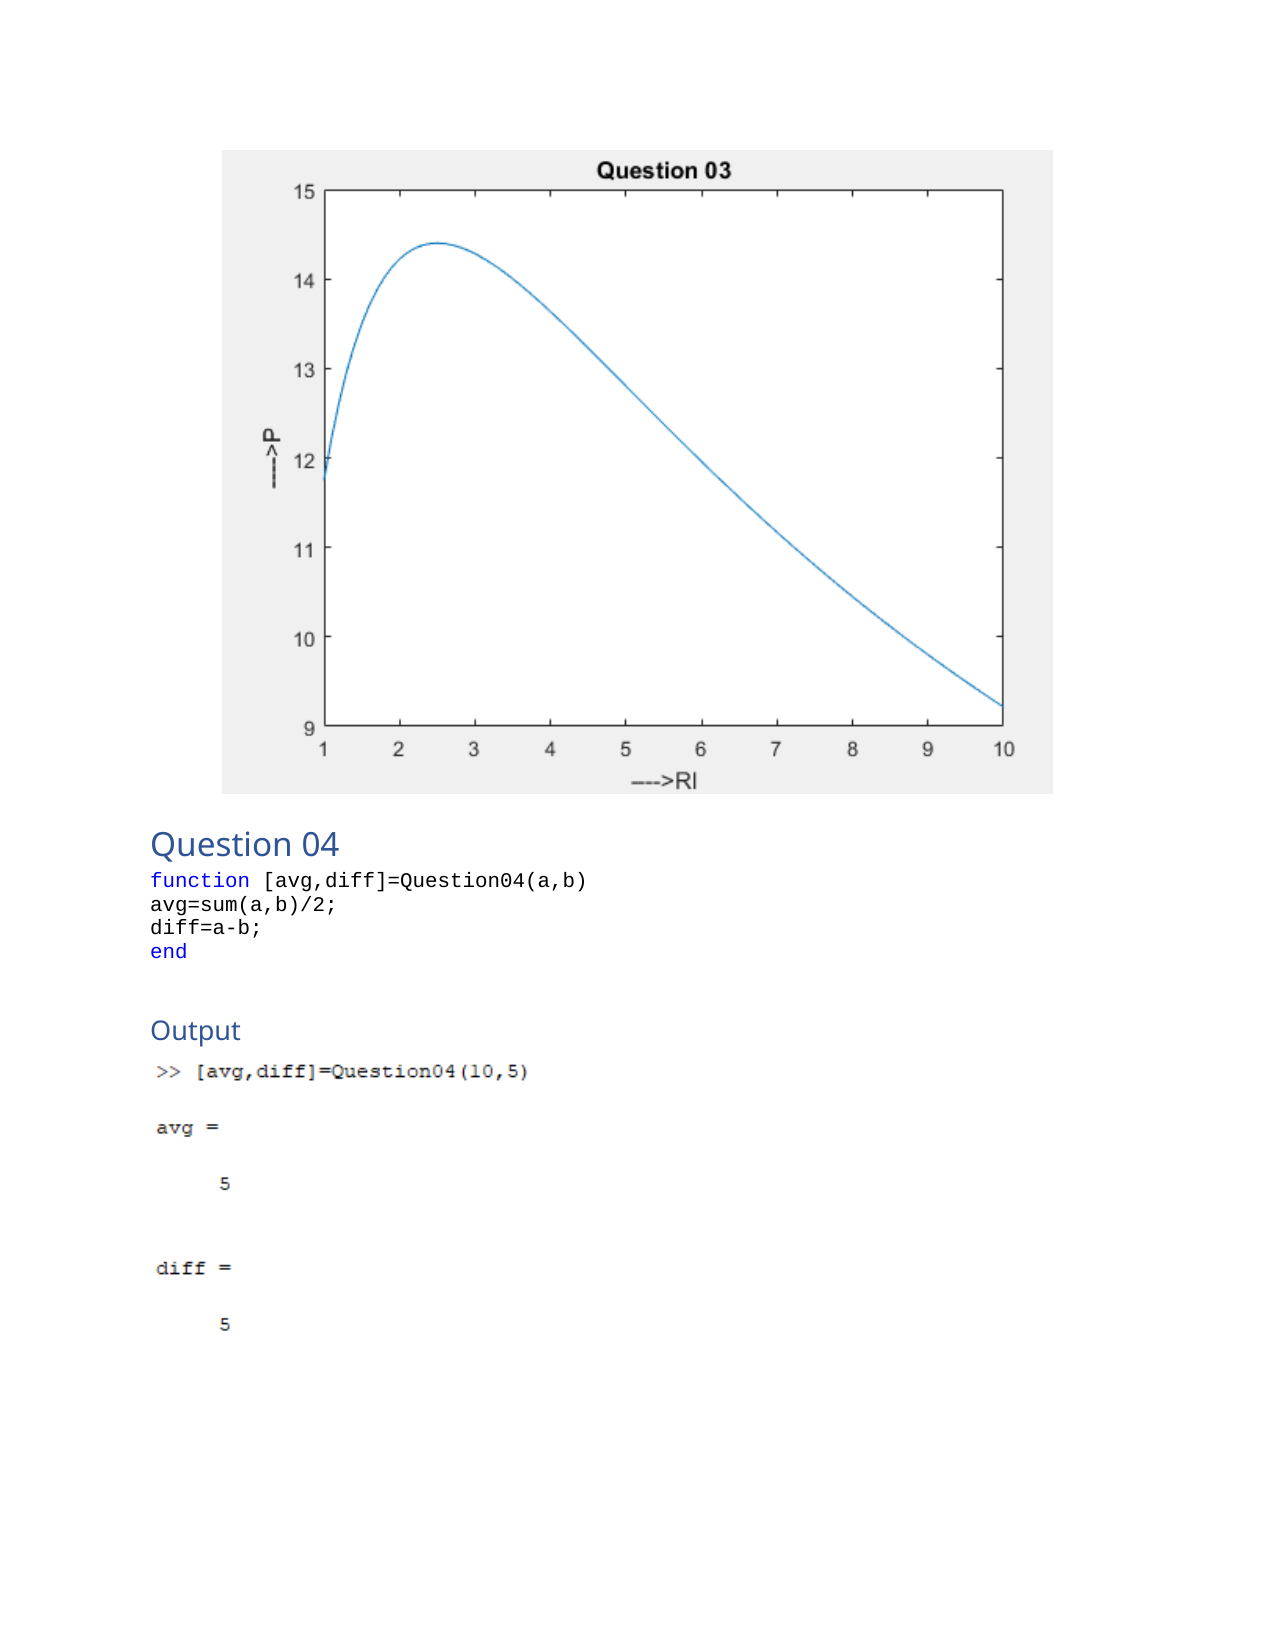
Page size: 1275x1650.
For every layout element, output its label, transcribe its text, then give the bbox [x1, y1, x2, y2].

text function [avg,diff]=Question04(a,b) [150, 870, 1125, 893]
subtitle Output [150, 1011, 1125, 1048]
subtitle Question 04 [150, 821, 1125, 866]
text avg=sum(a,b)/2; [150, 893, 1125, 917]
picture [221, 150, 1054, 794]
picture [150, 1051, 607, 1345]
text diff=a-b; [150, 917, 1125, 941]
text end [150, 941, 1125, 964]
